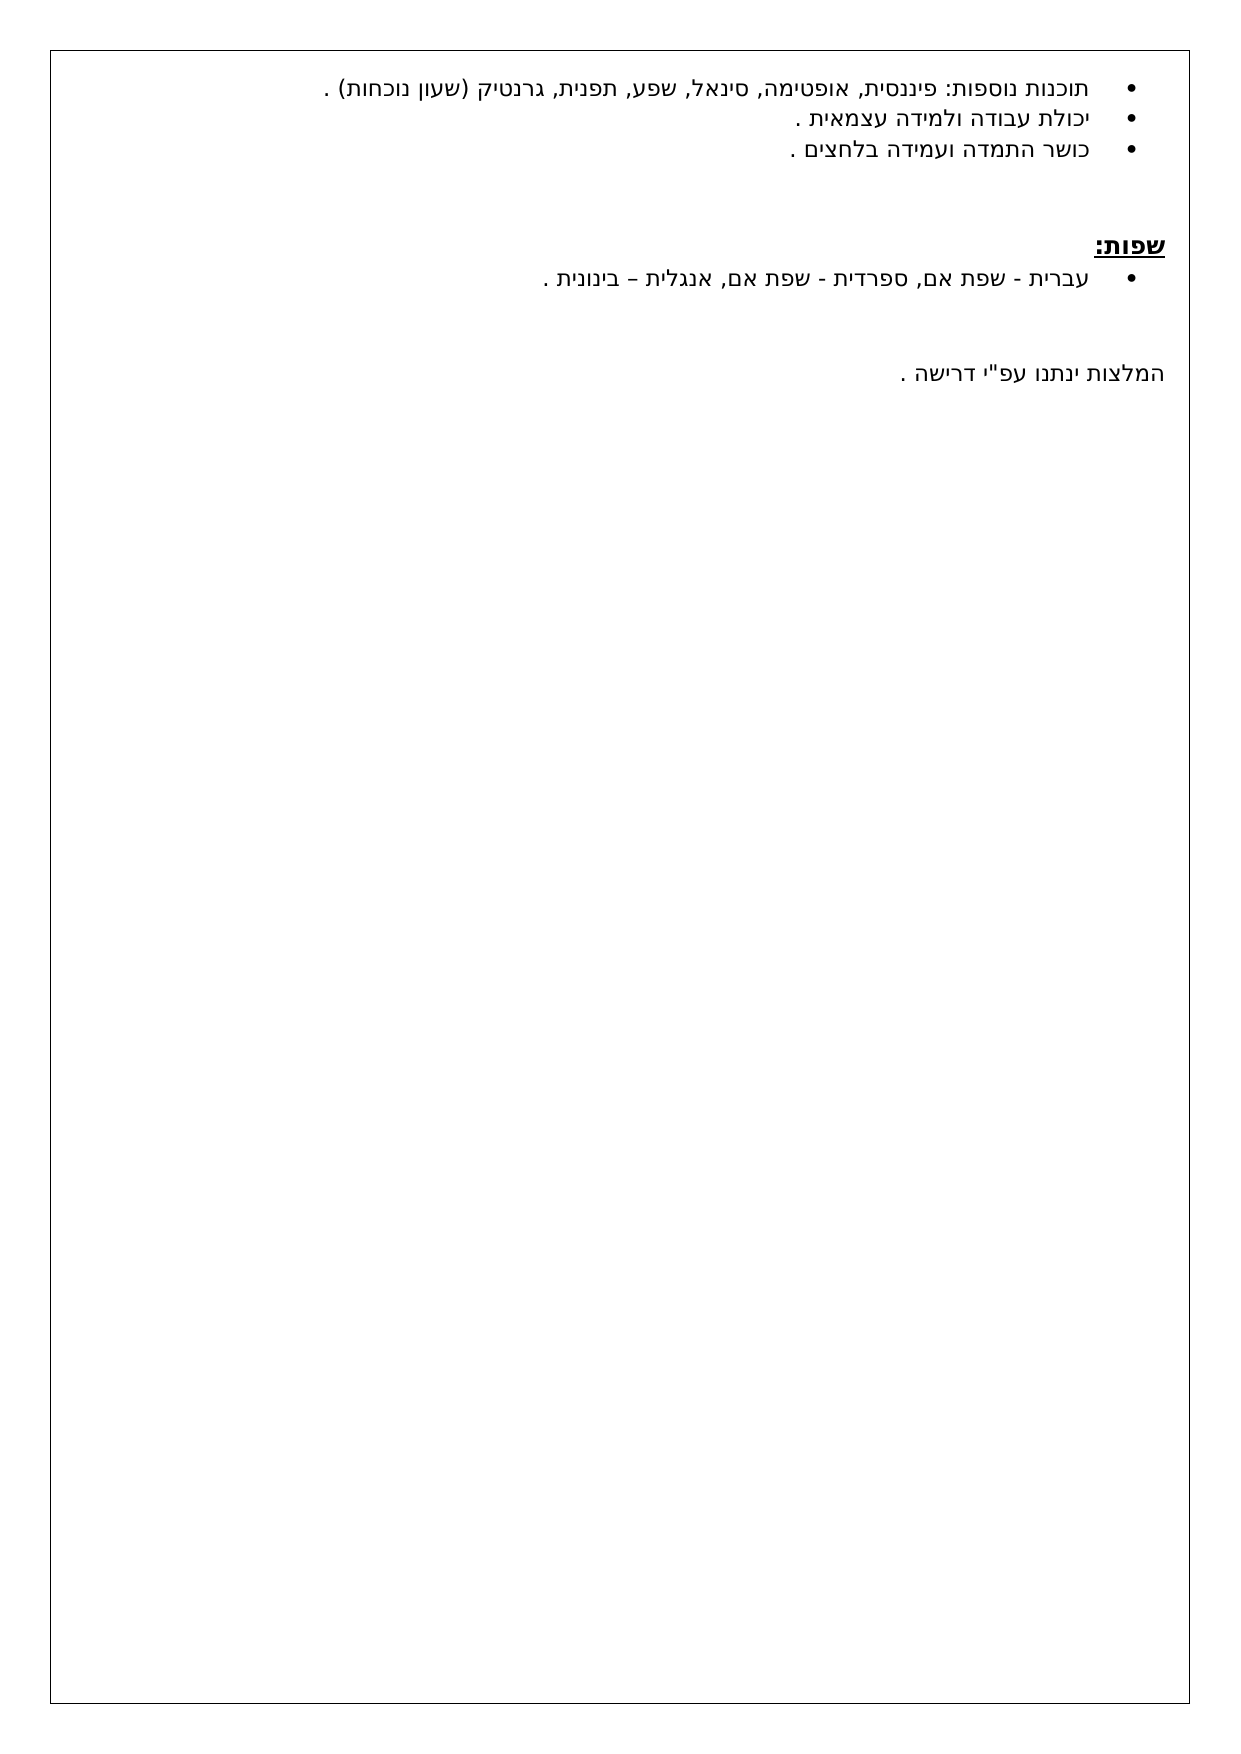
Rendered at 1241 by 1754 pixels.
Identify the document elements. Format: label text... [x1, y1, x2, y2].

list עברית - שפת אם, ספרדית - שפת אם, אנגלית – בינונית . [75, 265, 1128, 291]
text שפות: [75, 231, 1165, 260]
text המלצות ינתנו עפ"י דרישה . [75, 360, 1165, 386]
list כושר התמדה ועמידה בלחצים . [75, 136, 1128, 163]
list תוכנות נוספות: פיננסית, אופטימה, סינאל, שפע, תפנית, גרנטיק (שעון נוכחות) . [75, 75, 1128, 102]
list יכולת עבודה ולמידה עצמאית . [75, 106, 1128, 132]
